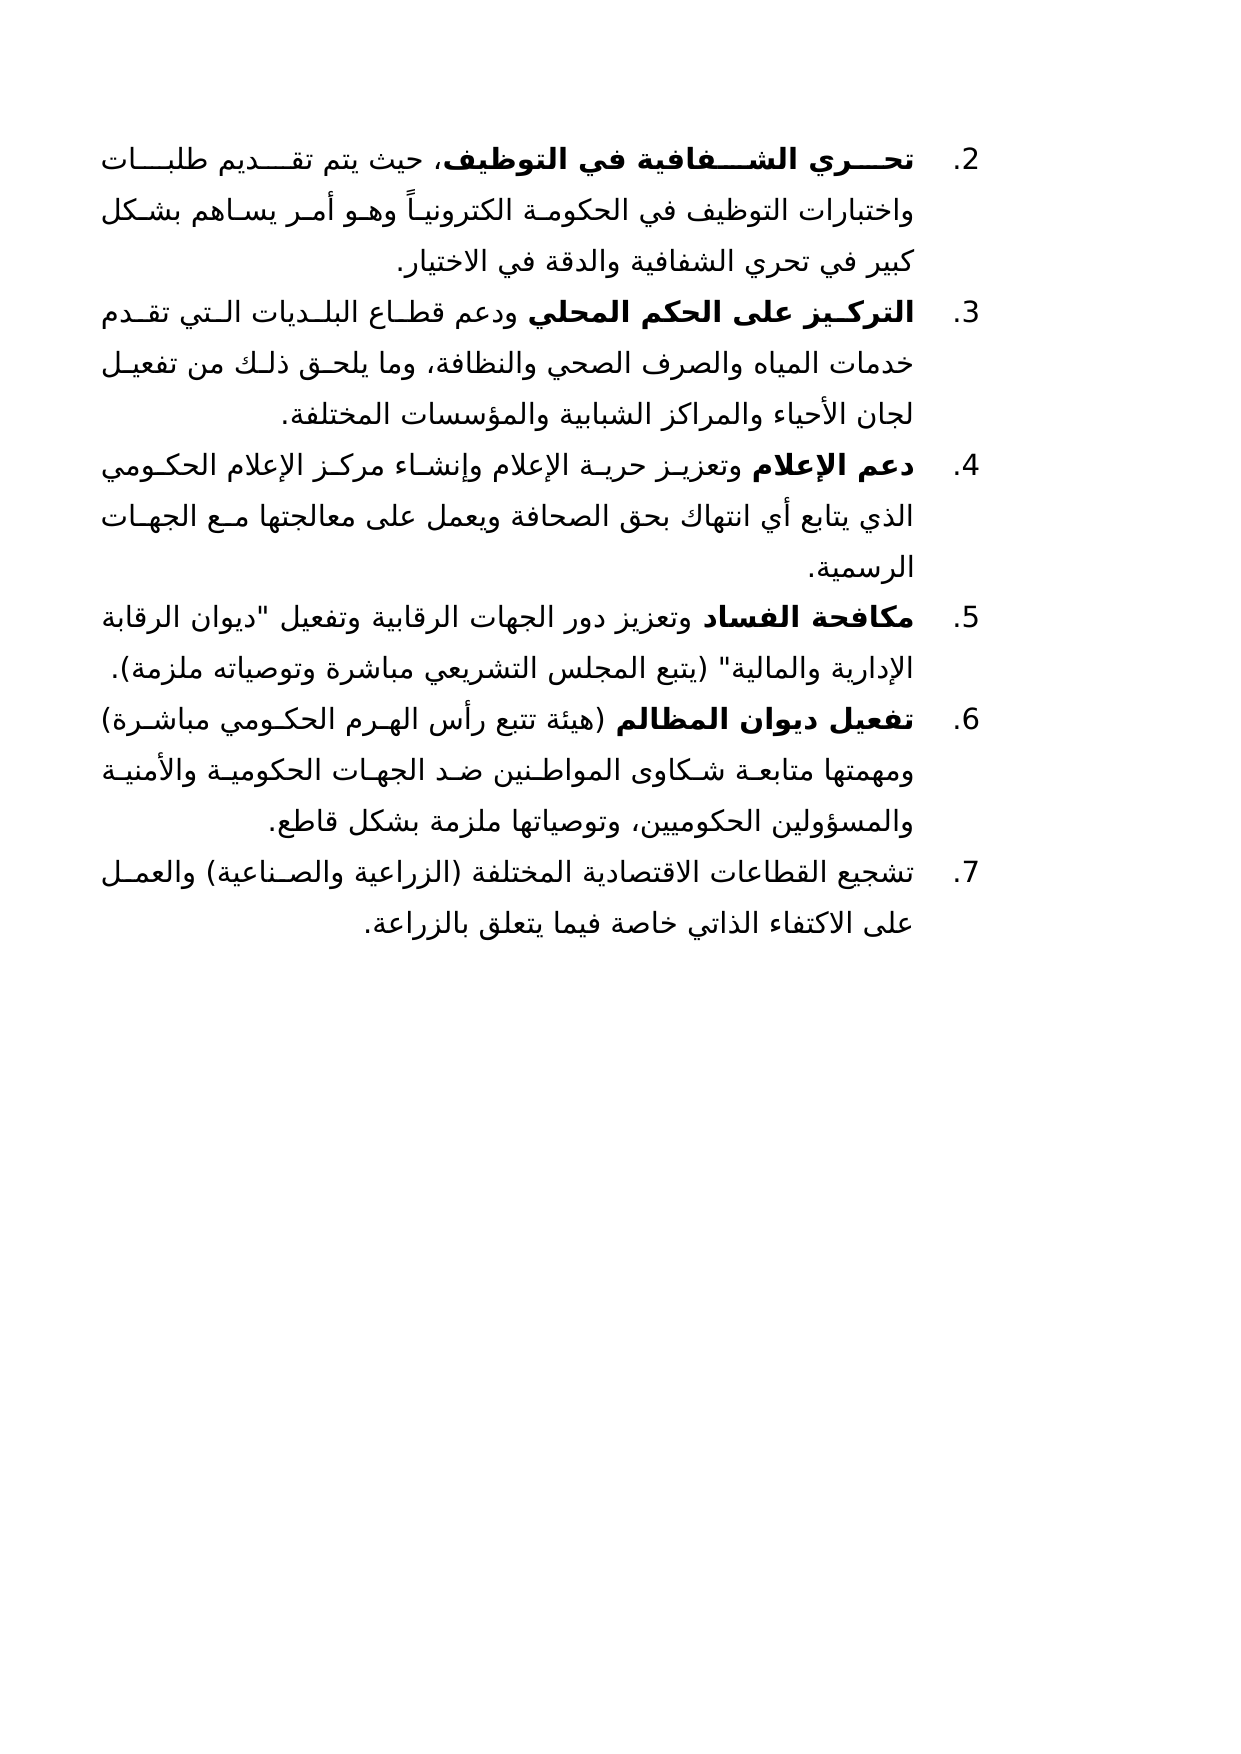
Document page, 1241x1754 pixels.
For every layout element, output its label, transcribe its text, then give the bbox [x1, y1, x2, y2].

list التركيز على الحكم المحلي ودعم قطاع البلديات التي تقدم خدمات المياه والصرف الصحي والنظافة، وما يلحق ذلك من تفعيل لجان الأحياء والمراكز الشبابية والمؤسسات المختلفة. [100, 295, 952, 431]
list دعم الإعلام وتعزيز حرية الإعلام وإنشاء مركز الإعلام الحكومي الذي يتابع أي انتهاك بحق الصحافة ويعمل على معالجتها مع الجهات الرسمية. [100, 448, 952, 584]
list تشجيع القطاعات الاقتصادية المختلفة (الزراعية والصناعية) والعمل على الاكتفاء الذاتي خاصة فيما يتعلق بالزراعة. [100, 856, 952, 940]
list تحري الشفافية في التوظيف، حيث يتم تقديم طلبات واختبارات التوظيف في الحكومة الكترونياً وهو أمر يساهم بشكل كبير في تحري الشفافية والدقة في الاختيار. [100, 142, 952, 278]
list تفعيل ديوان المظالم (هيئة تتبع رأس الهرم الحكومي مباشرة) ومهمتها متابعة شكاوى المواطنين ضد الجهات الحكومية والأمنية والمسؤولين الحكوميين، وتوصياتها ملزمة بشكل قاطع. [100, 703, 952, 838]
list مكافحة الفساد وتعزيز دور الجهات الرقابية وتفعيل "ديوان الرقابة الإدارية والمالية" (يتبع المجلس التشريعي مباشرة وتوصياته ملزمة). [100, 601, 952, 686]
